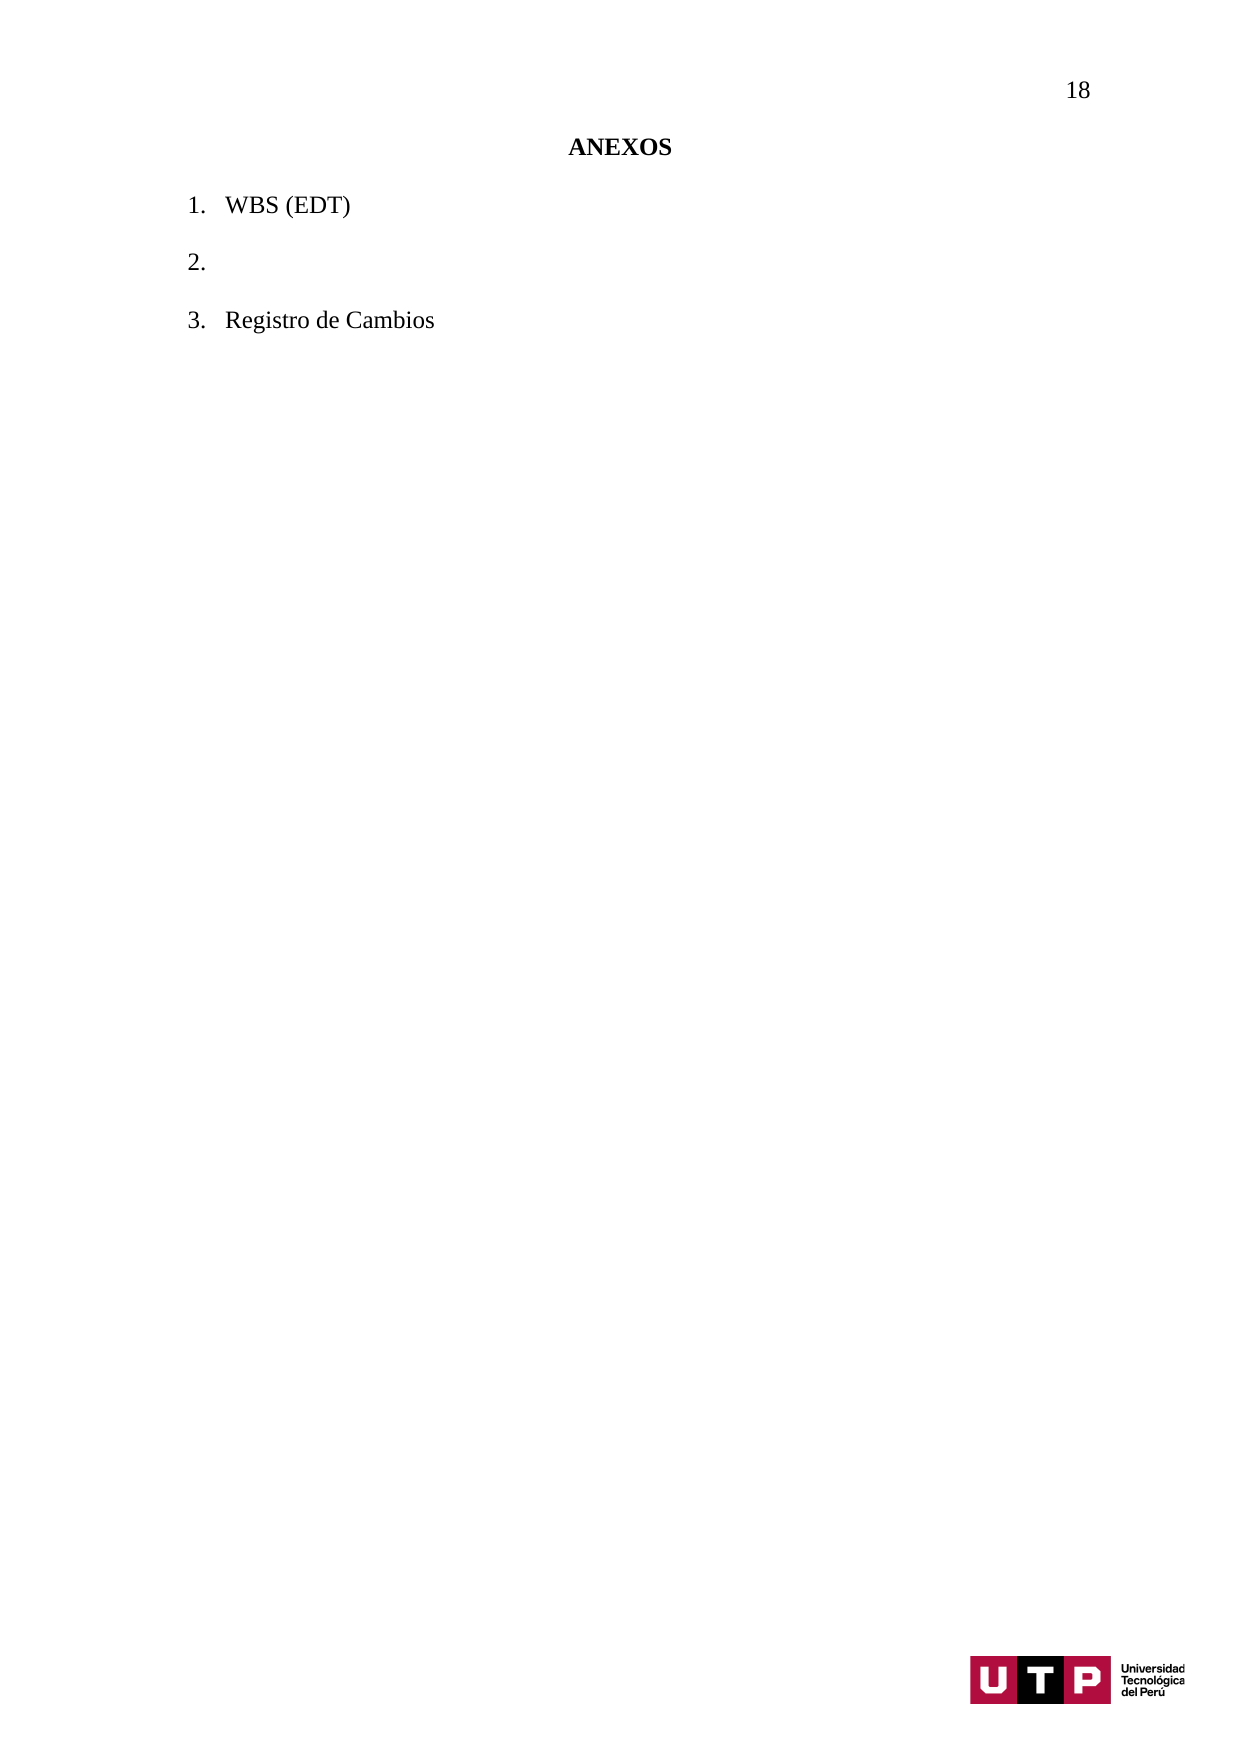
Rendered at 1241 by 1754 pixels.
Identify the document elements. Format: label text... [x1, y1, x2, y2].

list WBS (EDT) [187, 190, 1090, 219]
text ANEXOS [150, 132, 1090, 161]
list Registro de Cambios [187, 305, 1090, 334]
picture [970, 1656, 1185, 1704]
